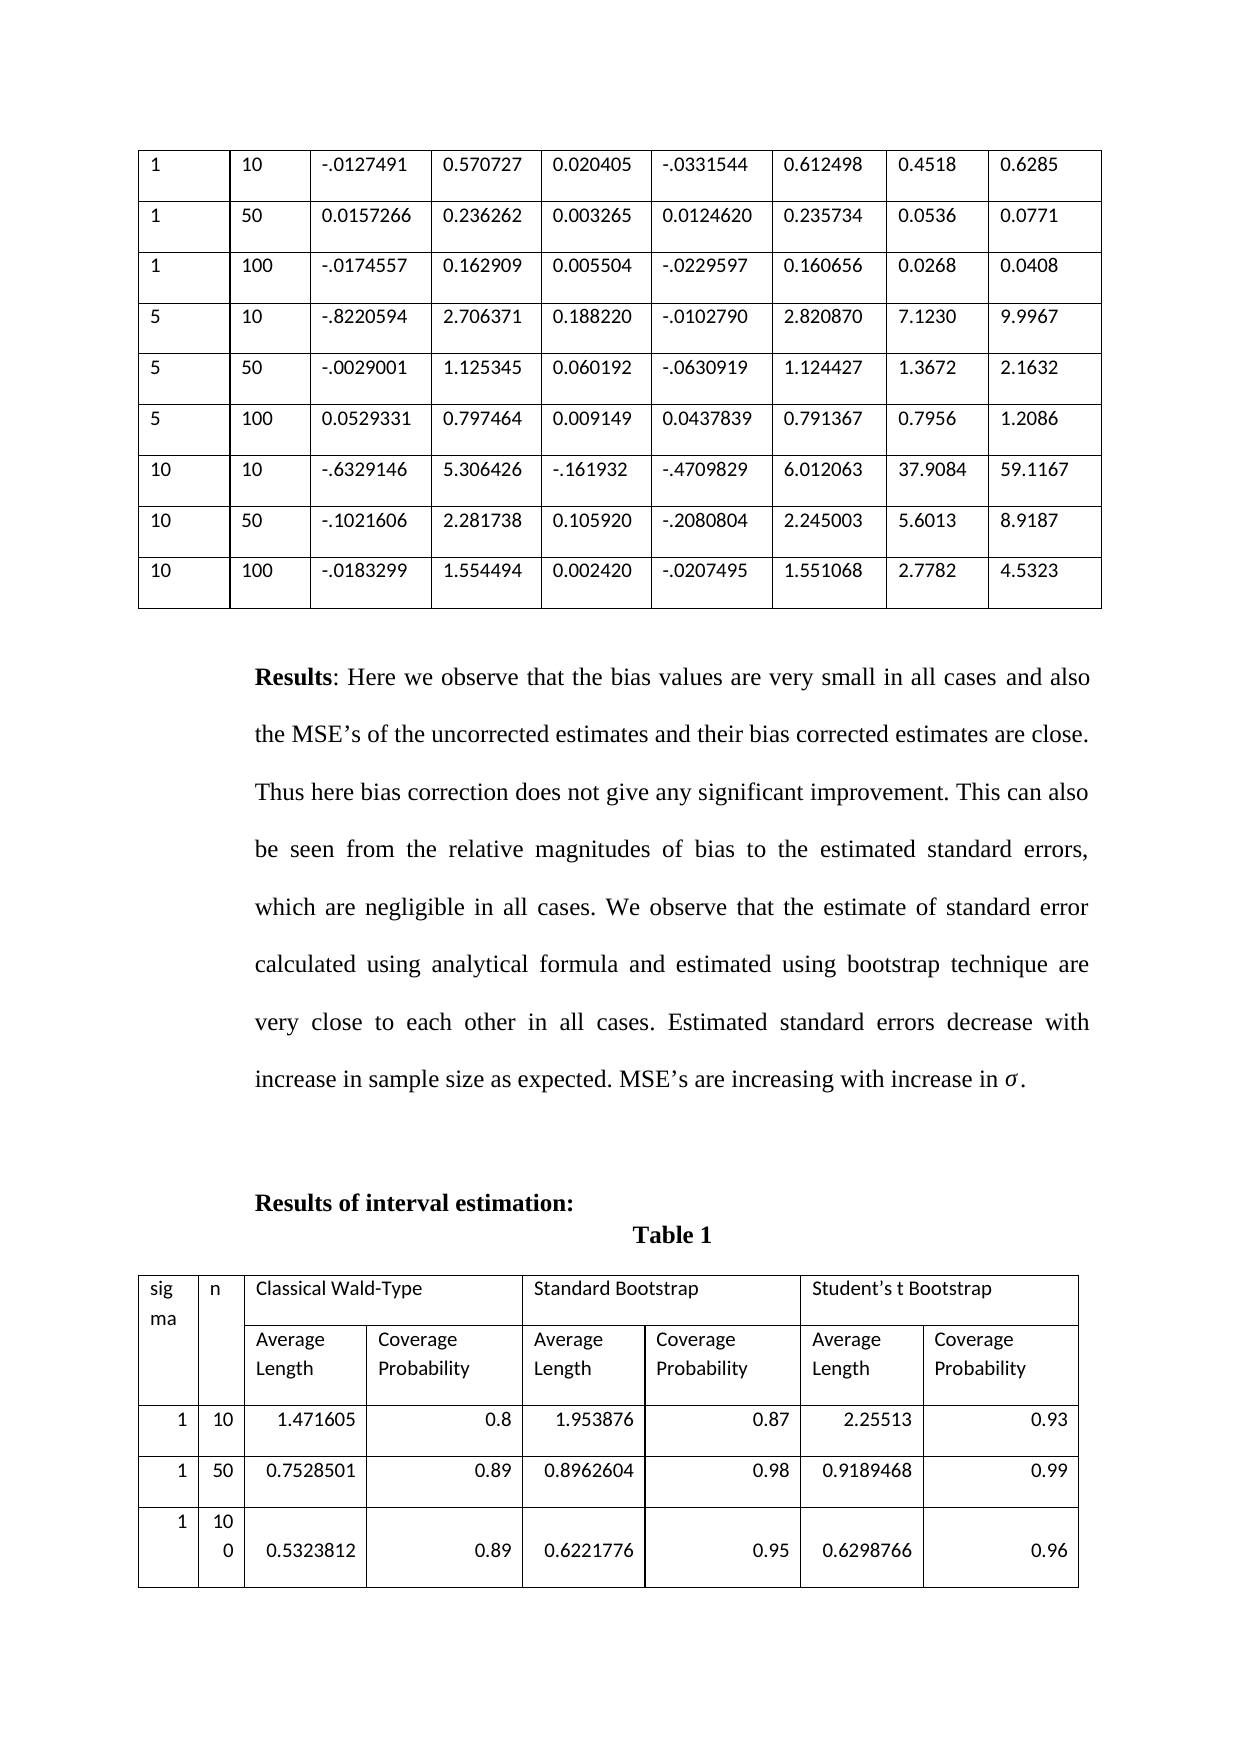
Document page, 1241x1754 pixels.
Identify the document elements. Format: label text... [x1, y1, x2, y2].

table_cell 50 [199, 1457, 244, 1507]
table_cell 2.281738 [432, 507, 541, 557]
table_cell 0.791367 [773, 405, 886, 455]
table_cell 0.96 [924, 1508, 1078, 1587]
table_cell 0.8962604 [523, 1457, 644, 1507]
table_cell Average Length [245, 1326, 366, 1405]
table_cell 0.6298766 [801, 1508, 923, 1587]
table_cell -.4709829 [652, 456, 772, 506]
table_cell 10 [139, 456, 229, 506]
table_cell Average Length [801, 1326, 923, 1405]
table_cell 0.0536 [887, 202, 988, 252]
table_cell 2.25513 [801, 1406, 923, 1456]
table_cell Coverage Probability [646, 1326, 800, 1405]
table_cell Average Length [523, 1326, 644, 1405]
table_cell 1 [139, 253, 229, 302]
table_cell 0.8 [367, 1406, 522, 1456]
table_cell 1 [139, 151, 229, 201]
table_cell -.0331544 [652, 151, 772, 201]
table_cell -.0630919 [652, 354, 772, 404]
table_cell 0.87 [646, 1406, 800, 1456]
table_cell 2.245003 [773, 507, 886, 557]
table_cell 4.5323 [989, 558, 1101, 607]
table_cell 1.124427 [773, 354, 886, 404]
table_header Standard Bootstrap [523, 1276, 800, 1325]
table_cell 0.5323812 [245, 1508, 366, 1587]
table_cell 1 [139, 1457, 198, 1507]
table_cell Coverage Probability [924, 1326, 1078, 1405]
table_cell 1.551068 [773, 558, 886, 607]
table_cell 1.554494 [432, 558, 541, 607]
table_cell 8.9187 [989, 507, 1101, 557]
table_cell 1 [139, 1508, 198, 1587]
table_cell 10 [139, 558, 229, 607]
table_cell 0.0529331 [311, 405, 431, 455]
table_cell 6.012063 [773, 456, 886, 506]
table_cell 1.471605 [245, 1406, 366, 1456]
table_cell 5 [139, 354, 229, 404]
table_cell 0.002420 [542, 558, 651, 607]
table_cell 2.706371 [432, 304, 541, 353]
table_cell 1 [139, 202, 229, 252]
table_cell 10 [199, 1406, 244, 1456]
table_cell -.161932 [542, 456, 651, 506]
table_cell 10 [231, 456, 310, 506]
table_cell -.2080804 [652, 507, 772, 557]
table_cell 0.89 [367, 1508, 522, 1587]
table_cell 0.188220 [542, 304, 651, 353]
table_cell -.0183299 [311, 558, 431, 607]
table_cell 0.612498 [773, 151, 886, 201]
list Results of interval estimation: [254, 1188, 1090, 1216]
table_cell 0.003265 [542, 202, 651, 252]
table_cell 10 [139, 507, 229, 557]
table_cell 5.6013 [887, 507, 988, 557]
table_cell 0.99 [924, 1457, 1078, 1507]
table_cell 0.0771 [989, 202, 1101, 252]
table_cell 100 [231, 253, 310, 302]
table_cell 2.1632 [989, 354, 1101, 404]
table_cell 1.3672 [887, 354, 988, 404]
table_cell 2.820870 [773, 304, 886, 353]
table_cell -.6329146 [311, 456, 431, 506]
table_cell -.0127491 [311, 151, 431, 201]
table_cell 0.0437839 [652, 405, 772, 455]
table_cell -.0102790 [652, 304, 772, 353]
table_cell 0.020405 [542, 151, 651, 201]
table_cell 0.7528501 [245, 1457, 366, 1507]
table_cell 1.2086 [989, 405, 1101, 455]
table_cell 0.160656 [773, 253, 886, 302]
table_header n [199, 1276, 244, 1405]
table_cell 37.9084 [887, 456, 988, 506]
table_cell 50 [231, 354, 310, 404]
table_cell 0.570727 [432, 151, 541, 201]
table_cell -.0229597 [652, 253, 772, 302]
list Table 1 [254, 1221, 1090, 1249]
table_cell 0.93 [924, 1406, 1078, 1456]
table_cell 50 [231, 507, 310, 557]
table_cell 2.7782 [887, 558, 988, 607]
table_cell 0.0157266 [311, 202, 431, 252]
table_cell 0.236262 [432, 202, 541, 252]
table_cell 0.009149 [542, 405, 651, 455]
table_cell 7.1230 [887, 304, 988, 353]
table_cell -.0207495 [652, 558, 772, 607]
table_cell 0.060192 [542, 354, 651, 404]
table_cell -.0029001 [311, 354, 431, 404]
table_cell 9.9967 [989, 304, 1101, 353]
table_cell -.8220594 [311, 304, 431, 353]
table_cell 0.4518 [887, 151, 988, 201]
table_cell 0.98 [646, 1457, 800, 1507]
table_cell 0.95 [646, 1508, 800, 1587]
table_cell 0.797464 [432, 405, 541, 455]
table_header Student’s t Bootstrap [801, 1276, 1078, 1325]
table_cell 0.7956 [887, 405, 988, 455]
table_cell 0.6221776 [523, 1508, 644, 1587]
table_cell 0.235734 [773, 202, 886, 252]
table_cell 10 [231, 304, 310, 353]
table_cell 100 [231, 558, 310, 607]
table_cell 0.0268 [887, 253, 988, 302]
table_cell 5.306426 [432, 456, 541, 506]
table_cell 100 [199, 1508, 244, 1587]
table_header Classical Wald-Type [245, 1276, 522, 1325]
table_cell 0.105920 [542, 507, 651, 557]
table_cell 5 [139, 405, 229, 455]
table_cell 0.0124620 [652, 202, 772, 252]
table_cell 100 [231, 405, 310, 455]
table_cell 1.953876 [523, 1406, 644, 1456]
table_cell 0.005504 [542, 253, 651, 302]
table_cell 0.9189468 [801, 1457, 923, 1507]
table_cell 0.0408 [989, 253, 1101, 302]
table_header sigma [139, 1276, 198, 1405]
table_cell 1 [139, 1406, 198, 1456]
table_cell 50 [231, 202, 310, 252]
table_cell -.0174557 [311, 253, 431, 302]
table_cell 0.89 [367, 1457, 522, 1507]
table_cell -.1021606 [311, 507, 431, 557]
table_cell 5 [139, 304, 229, 353]
table_cell 59.1167 [989, 456, 1101, 506]
table_cell Coverage Probability [367, 1326, 522, 1405]
table_cell 0.6285 [989, 151, 1101, 201]
table_cell 10 [231, 151, 310, 201]
table_cell 0.162909 [432, 253, 541, 302]
table_cell 1.125345 [432, 354, 541, 404]
list Results: Here we observe that the bias values are very small in all cases and also the MSE’s of the uncorrected estimates and their bias corrected estimates are close. Thus here bias correction does not give any significant improvement. This can also be seen from the relative magnitudes of bias to the estimated standard errors, which are negligible in all cases. We observe that the estimate of standard error calculated using analytical formula and estimated using bootstrap technique are very close to each other in all cases. Estimated standard errors decrease with increase in sample size as expected. MSE’s are increasing with increase in . [254, 662, 1090, 1093]
